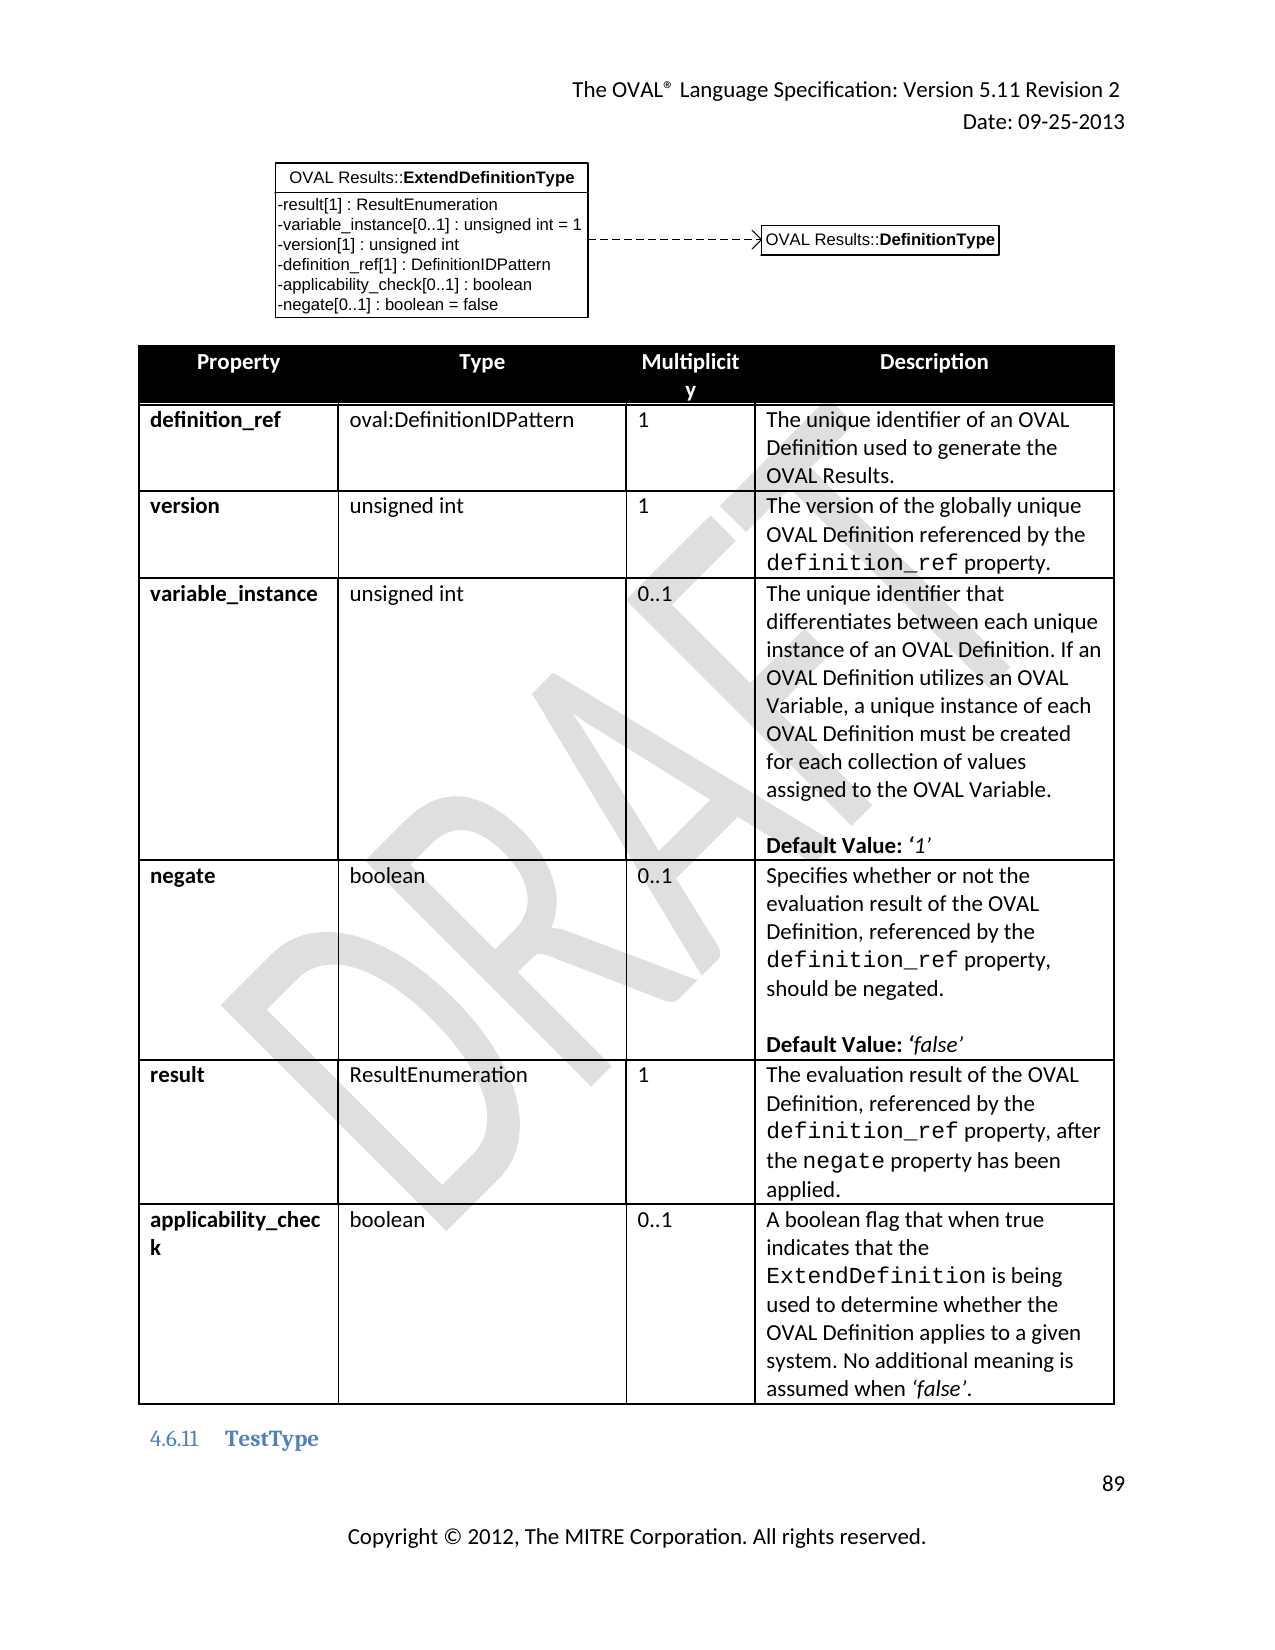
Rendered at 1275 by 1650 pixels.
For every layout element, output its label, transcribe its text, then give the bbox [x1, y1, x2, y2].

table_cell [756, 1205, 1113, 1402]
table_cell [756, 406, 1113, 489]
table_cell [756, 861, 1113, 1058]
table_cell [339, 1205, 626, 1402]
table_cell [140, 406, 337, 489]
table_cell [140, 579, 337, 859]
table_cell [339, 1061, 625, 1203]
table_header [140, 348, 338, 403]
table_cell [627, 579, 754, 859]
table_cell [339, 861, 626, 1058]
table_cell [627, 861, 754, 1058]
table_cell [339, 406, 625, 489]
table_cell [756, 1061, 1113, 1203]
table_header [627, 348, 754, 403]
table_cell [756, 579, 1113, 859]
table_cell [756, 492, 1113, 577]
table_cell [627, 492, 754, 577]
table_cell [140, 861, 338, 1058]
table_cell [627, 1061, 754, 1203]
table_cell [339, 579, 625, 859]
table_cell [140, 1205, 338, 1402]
subtitle TestType [150, 1425, 1125, 1452]
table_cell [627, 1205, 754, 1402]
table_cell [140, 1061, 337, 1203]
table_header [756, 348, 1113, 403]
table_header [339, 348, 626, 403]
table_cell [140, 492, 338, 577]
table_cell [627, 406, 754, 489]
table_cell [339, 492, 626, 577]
